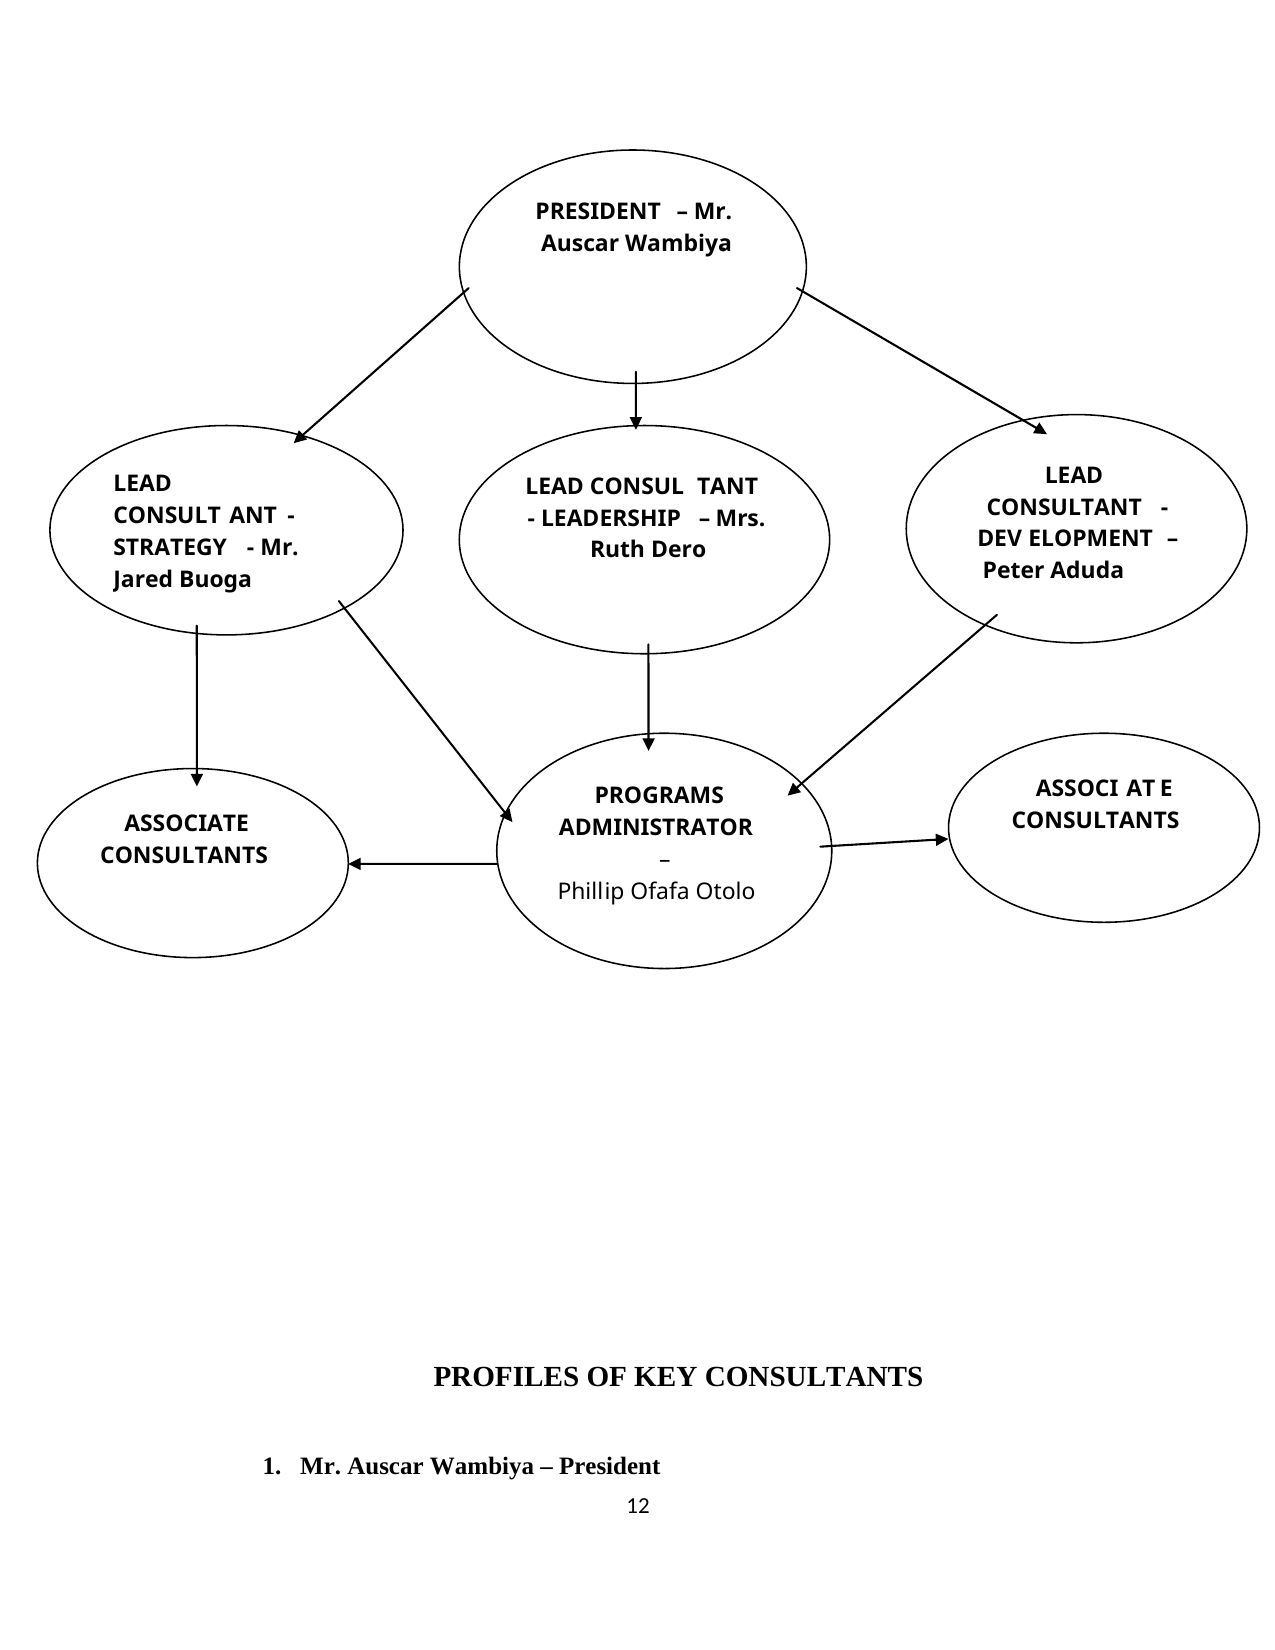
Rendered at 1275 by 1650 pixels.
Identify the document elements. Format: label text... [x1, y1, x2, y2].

subtitle PROFILES OF KEY CONSULTANTS [225, 1359, 1124, 1392]
list Mr. Auscar Wambiya – President [262, 1451, 1126, 1480]
